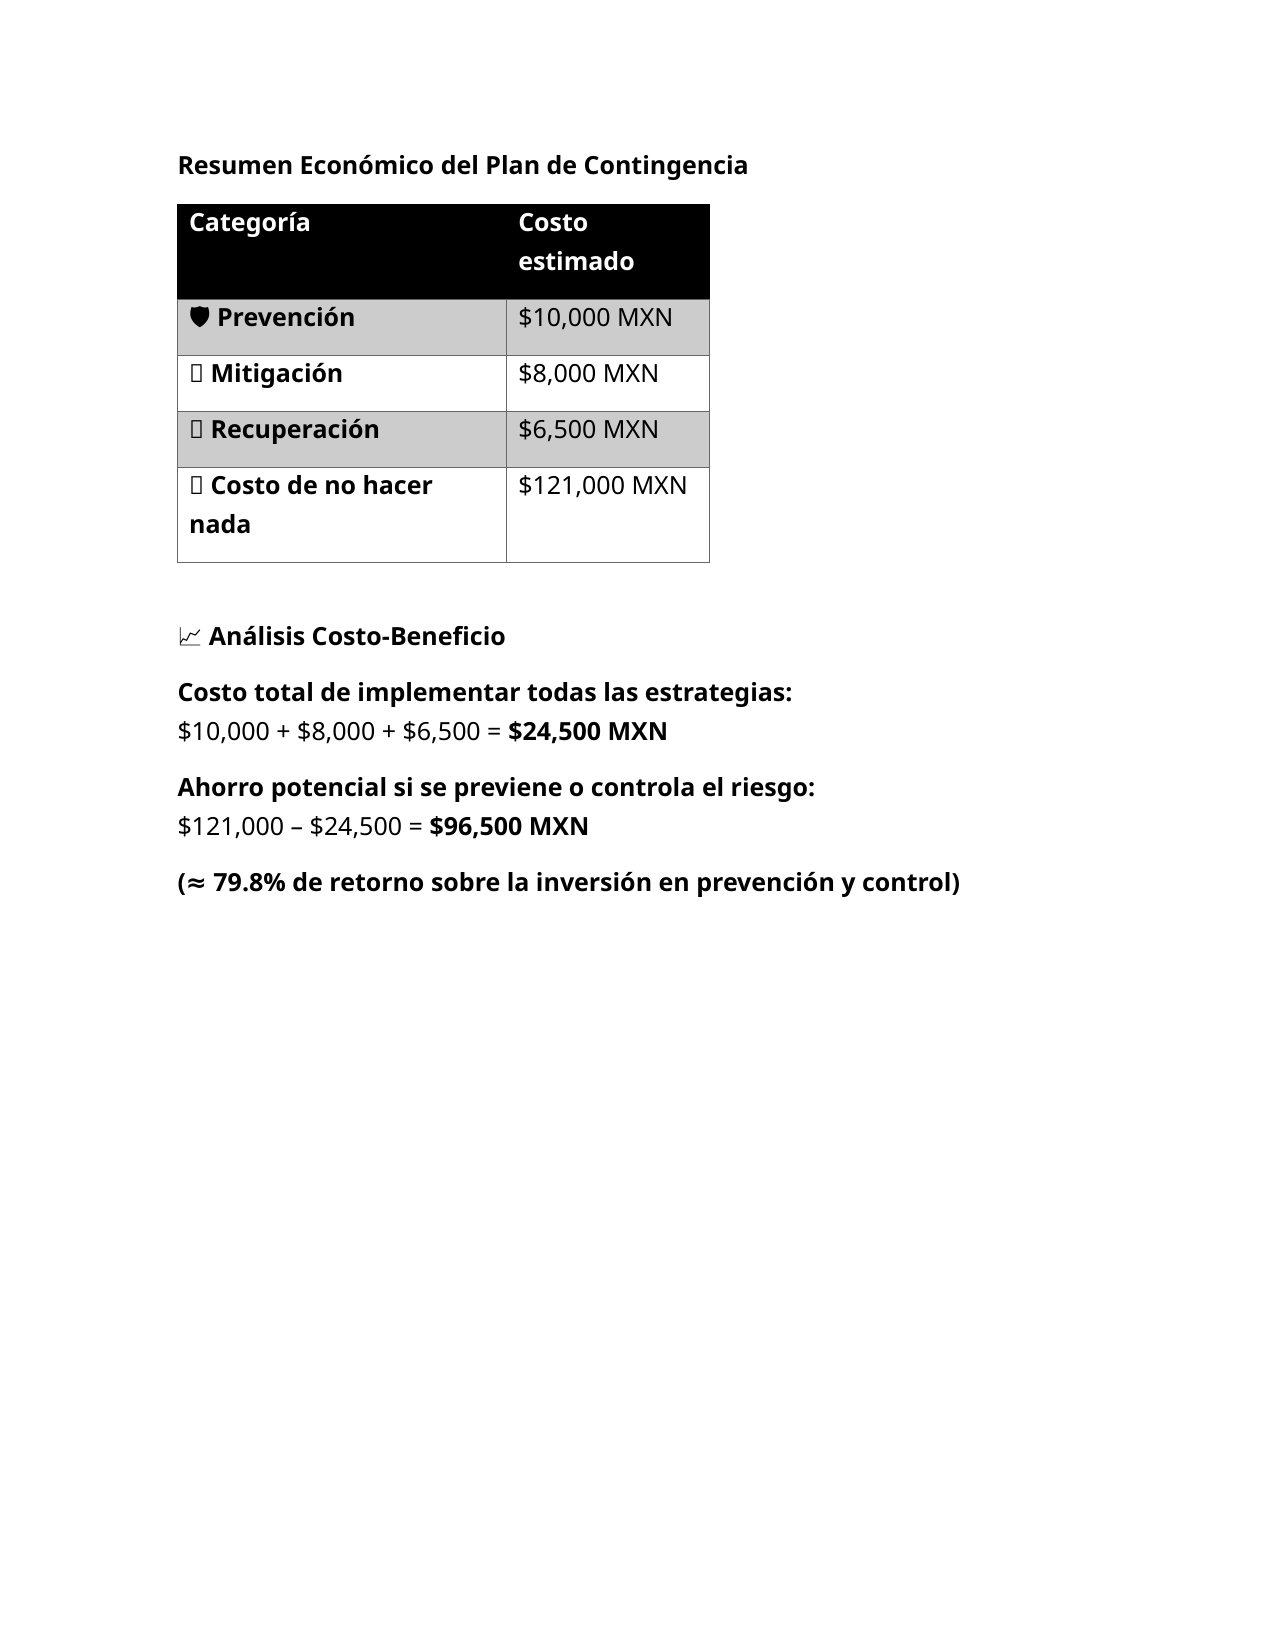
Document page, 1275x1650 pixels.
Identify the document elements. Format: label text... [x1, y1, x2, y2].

text Resumen Económico del Plan de Contingencia [177, 148, 1098, 182]
table_cell 🛡️ Prevención [178, 300, 506, 355]
table_cell $6,500 MXN [507, 412, 709, 467]
table_cell 🚨 Mitigación [178, 356, 506, 411]
table_cell $121,000 MXN [507, 468, 709, 562]
text 📈 Análisis Costo-Beneficio [177, 619, 1098, 653]
table_cell 🔄 Recuperación [178, 412, 506, 467]
text (≈ 79.8% de retorno sobre la inversión en prevención y control) [177, 865, 1098, 899]
text Costo total de implementar todas las estrategias: $10,000 + $8,000 + $6,500 = $24,500 MXN [177, 675, 1098, 748]
table_header Costo estimado [507, 205, 709, 299]
table_cell $10,000 MXN [507, 300, 709, 355]
table_header Categoría [178, 205, 506, 299]
table_cell $8,000 MXN [507, 356, 709, 411]
table_cell 💥 Costo de no hacer nada [178, 468, 506, 562]
text Ahorro potencial si se previene o controla el riesgo: $121,000 – $24,500 = $96,500 MXN [177, 770, 1098, 843]
